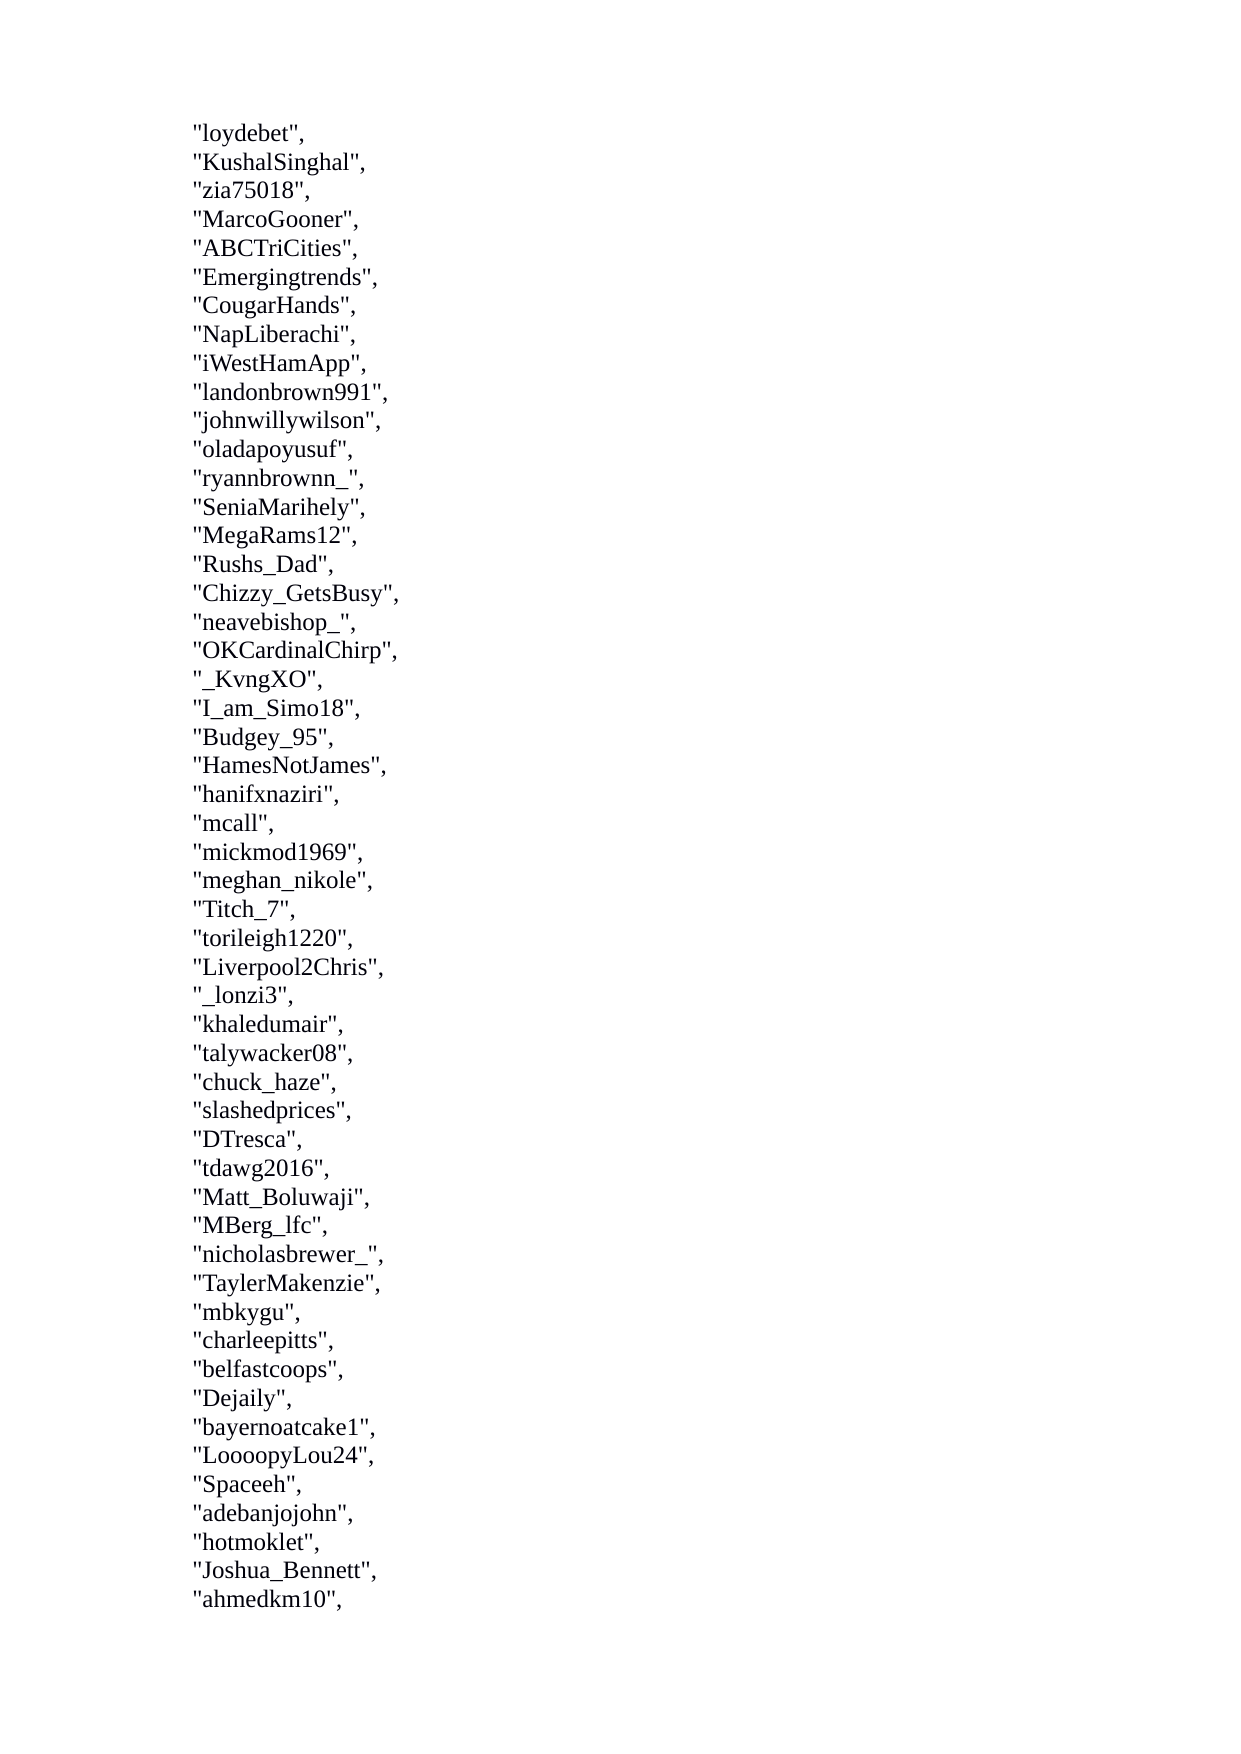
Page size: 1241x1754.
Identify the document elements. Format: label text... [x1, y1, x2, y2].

text "nicholasbrewer_", [118, 1239, 1122, 1268]
text "TaylerMakenzie", [118, 1268, 1122, 1297]
text "zia75018", [118, 176, 1122, 204]
text "ryannbrownn_", [118, 463, 1122, 492]
text "MBerg_lfc", [118, 1211, 1122, 1239]
text "Emergingtrends", [118, 262, 1122, 291]
text "Matt_Boluwaji", [118, 1182, 1122, 1211]
text "Chizzy_GetsBusy", [118, 578, 1122, 607]
text "khaledumair", [118, 1009, 1122, 1038]
text "Rushs_Dad", [118, 549, 1122, 578]
text "Budgey_95", [118, 722, 1122, 751]
text "oladapoyusuf", [118, 434, 1122, 463]
text "iWestHamApp", [118, 348, 1122, 377]
text "torileigh1220", [118, 923, 1122, 952]
text "adebanjojohn", [118, 1498, 1122, 1527]
text "KushalSinghal", [118, 147, 1122, 176]
text "_lonzi3", [118, 981, 1122, 1009]
text "hanifxnaziri", [118, 779, 1122, 808]
text "HamesNotJames", [118, 751, 1122, 779]
text "belfastcoops", [118, 1354, 1122, 1383]
text "_KvngXO", [118, 664, 1122, 693]
text "NapLiberachi", [118, 319, 1122, 348]
text "talywacker08", [118, 1038, 1122, 1067]
text "slashedprices", [118, 1096, 1122, 1124]
text "Dejaily", [118, 1383, 1122, 1412]
text "Titch_7", [118, 894, 1122, 923]
text "Liverpool2Chris", [118, 952, 1122, 981]
text "mcall", [118, 808, 1122, 837]
text "LoooopyLou24", [118, 1441, 1122, 1469]
text "meghan_nikole", [118, 866, 1122, 894]
text "MegaRams12", [118, 521, 1122, 549]
text "Joshua_Bennett", [118, 1556, 1122, 1584]
text "CougarHands", [118, 291, 1122, 319]
text "loydebet", [118, 118, 1122, 147]
text "charleepitts", [118, 1326, 1122, 1354]
text "I_am_Simo18", [118, 693, 1122, 722]
text "Spaceeh", [118, 1469, 1122, 1498]
text "hotmoklet", [118, 1527, 1122, 1556]
text "DTresca", [118, 1124, 1122, 1153]
text "mbkygu", [118, 1297, 1122, 1326]
text "chuck_haze", [118, 1067, 1122, 1096]
text "landonbrown991", [118, 377, 1122, 406]
text "bayernoatcake1", [118, 1412, 1122, 1441]
text "johnwillywilson", [118, 406, 1122, 434]
text "mickmod1969", [118, 837, 1122, 866]
text "SeniaMarihely", [118, 492, 1122, 521]
text "ABCTriCities", [118, 233, 1122, 262]
text "neavebishop_", [118, 607, 1122, 636]
text "tdawg2016", [118, 1153, 1122, 1182]
text "MarcoGooner", [118, 204, 1122, 233]
text "OKCardinalChirp", [118, 636, 1122, 664]
text "ahmedkm10", [118, 1584, 1122, 1613]
